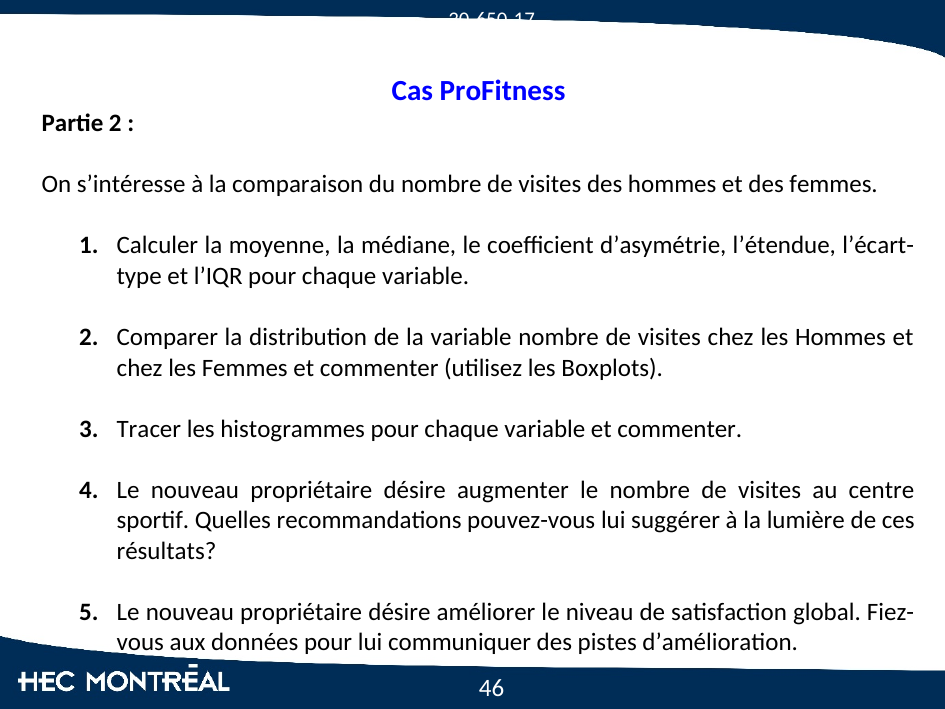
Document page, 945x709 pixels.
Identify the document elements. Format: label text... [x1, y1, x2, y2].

list Le nouveau propriétaire désire augmenter le nombre de visites au centre sportif. Quelles recommandations pouvez-vous lui suggérer à la lumière de ces résultats? [79, 474, 915, 565]
list Comparer la distribution de la variable nombre de visites chez les Hommes et chez les Femmes et commenter (utilisez les Boxplots). [79, 321, 915, 382]
text Partie 2 : [41, 107, 915, 138]
picture [0, 0, 945, 709]
text Cas ProFitness [41, 72, 915, 107]
list Tracer les histogrammes pour chaque variable et commenter. [79, 413, 915, 443]
list Calculer la moyenne, la médiane, le coefficient d’asymétrie, l’étendue, l’écart-type et l’IQR pour chaque variable. [79, 229, 915, 291]
list Le nouveau propriétaire désire améliorer le niveau de satisfaction global. Fiez-vous aux données pour lui communiquer des pistes d’amélioration. [79, 596, 915, 657]
text On s’intéresse à la comparaison du nombre de visites des hommes et des femmes. [41, 168, 915, 199]
